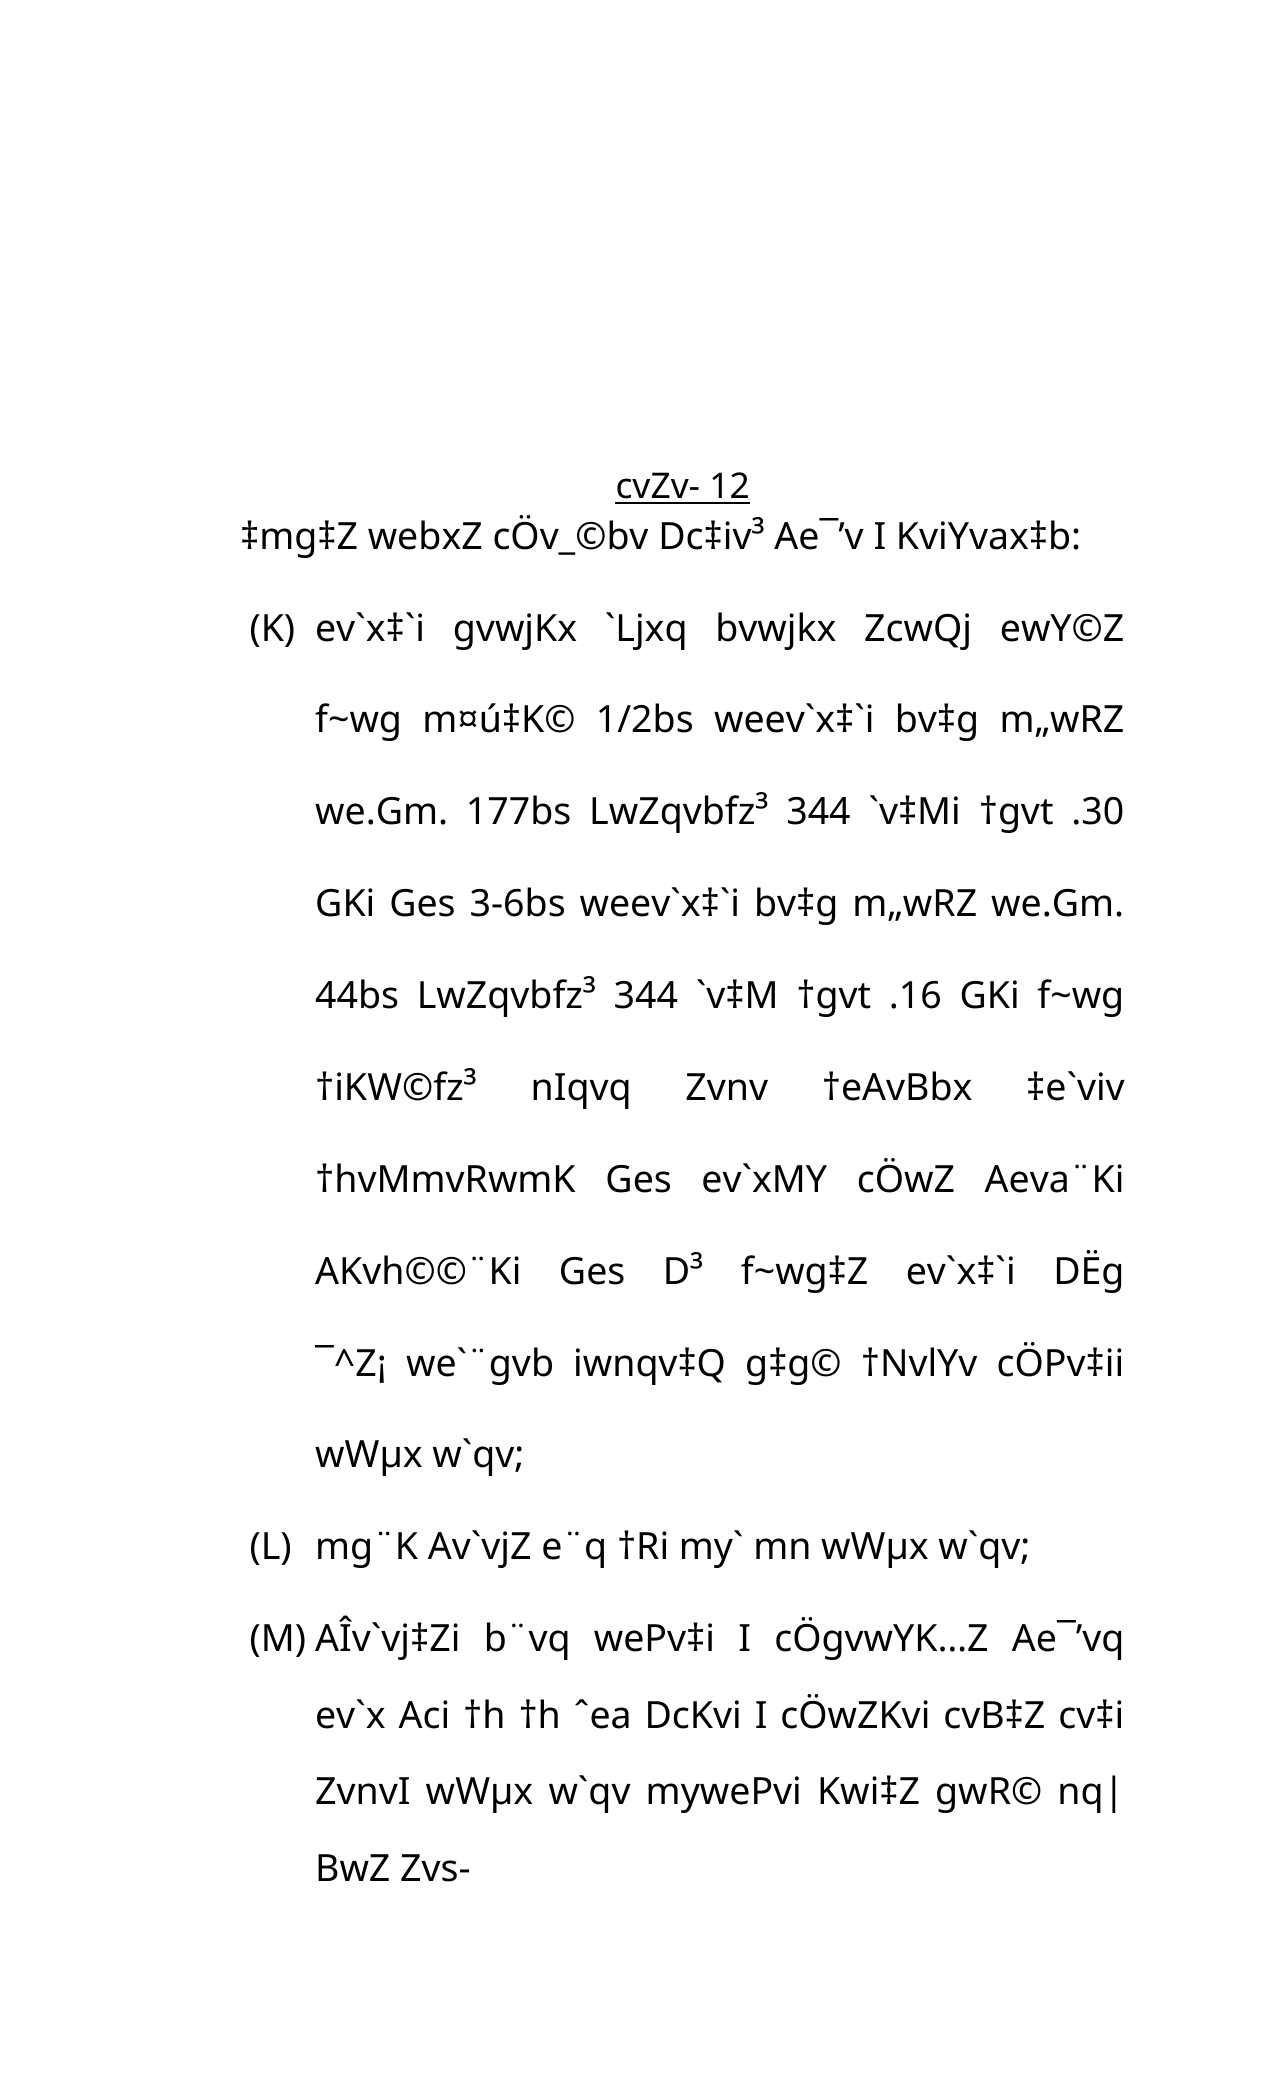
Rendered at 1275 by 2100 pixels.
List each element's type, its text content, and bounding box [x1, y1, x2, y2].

list mg¨K Av`vjZ e¨q †Ri my` mn wWµx w`qv; [249, 1520, 1125, 1571]
list ev`x‡`i gvwjKx `Ljxq bvwjkx ZcwQj ewY©Z f~wg m¤ú‡K© 1/2bs weev`x‡`i bv‡g m„wRZ we.Gm. 177bs LwZqvbfz³ 344 `v‡Mi †gvt .30 GKi Ges 3-6bs weev`x‡`i bv‡g m„wRZ we.Gm. 44bs LwZqvbfz³ 344 `v‡M †gvt .16 GKi f~wg †iKW©fz³ nIqvq Zvnv †eAvBbx ‡e`viv †hvMmvRwmK Ges ev`xMY cÖwZ Aeva¨Ki AKvh©©¨Ki Ges D³ f~wg‡Z ev`x‡`i DËg ¯^Z¡ we`¨gvb iwnqv‡Q g‡g© †NvlYv cÖPv‡ii wWµx w`qv; [249, 601, 1125, 1479]
list AÎv`vj‡Zi b¨vq wePv‡i I cÖgvwYK…Z Ae¯’vq ev`x Aci †h †h ˆea DcKvi I cÖwZKvi cvB‡Z cv‡i ZvnvI wWµx w`qv mywePvi Kwi‡Z gwR© nq| BwZ Zvs- [249, 1612, 1125, 1892]
text ‡mg‡Z webxZ cÖv_©bv Dc‡iv³ Ae¯’v I KviYvax‡b: [240, 509, 1125, 560]
